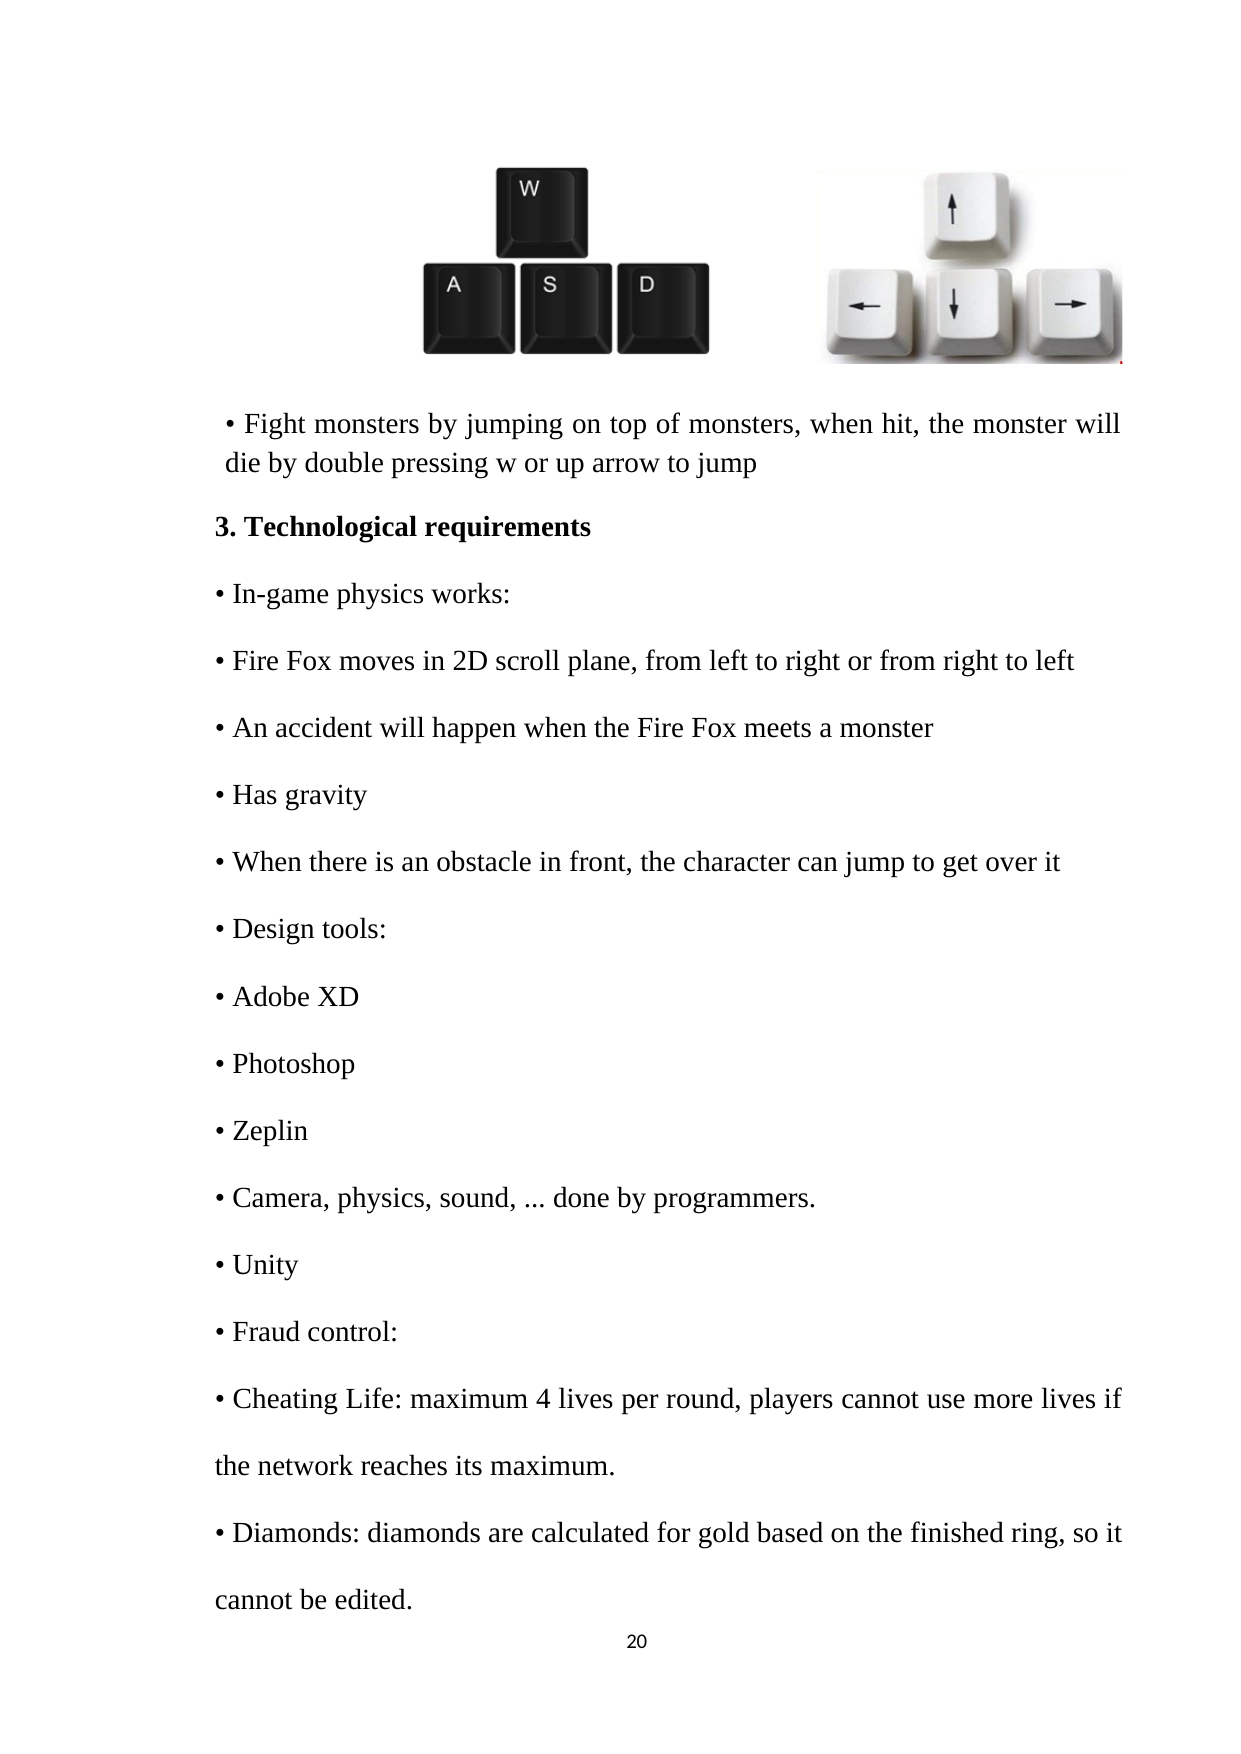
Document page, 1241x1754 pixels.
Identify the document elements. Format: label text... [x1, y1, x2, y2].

picture [375, 119, 758, 403]
text • Fire Fox moves in 2D scroll plane, from left to right or from right to left [214, 643, 1123, 677]
text • Fight monsters by jumping on top of monsters, when hit, the monster will die by double pressing w or up arrow to jump [225, 407, 1123, 479]
text • In-game physics works: [214, 576, 1123, 610]
text • When there is an obstacle in front, the character can jump to get over it [214, 844, 1123, 878]
text 3. Technological requirements [214, 509, 1123, 543]
text • Fraud control: [214, 1314, 1123, 1348]
text • Camera, physics, sound, ... done by programmers. [214, 1180, 1123, 1213]
text • Adobe XD [214, 979, 1123, 1012]
text • Has gravity [214, 777, 1123, 811]
text • Unity [214, 1247, 1123, 1281]
text • An accident will happen when the Fire Fox meets a monster [214, 710, 1123, 744]
text • Cheating Life: maximum 4 lives per round, players cannot use more lives if the network reaches its maximum. [214, 1381, 1123, 1482]
text • Photoshop [214, 1046, 1123, 1079]
picture [816, 170, 1123, 364]
text • Zeplin [214, 1113, 1123, 1146]
text • Diamonds: diamonds are calculated for gold based on the finished ring, so it cannot be edited. [214, 1515, 1123, 1616]
text • Design tools: [214, 912, 1123, 945]
